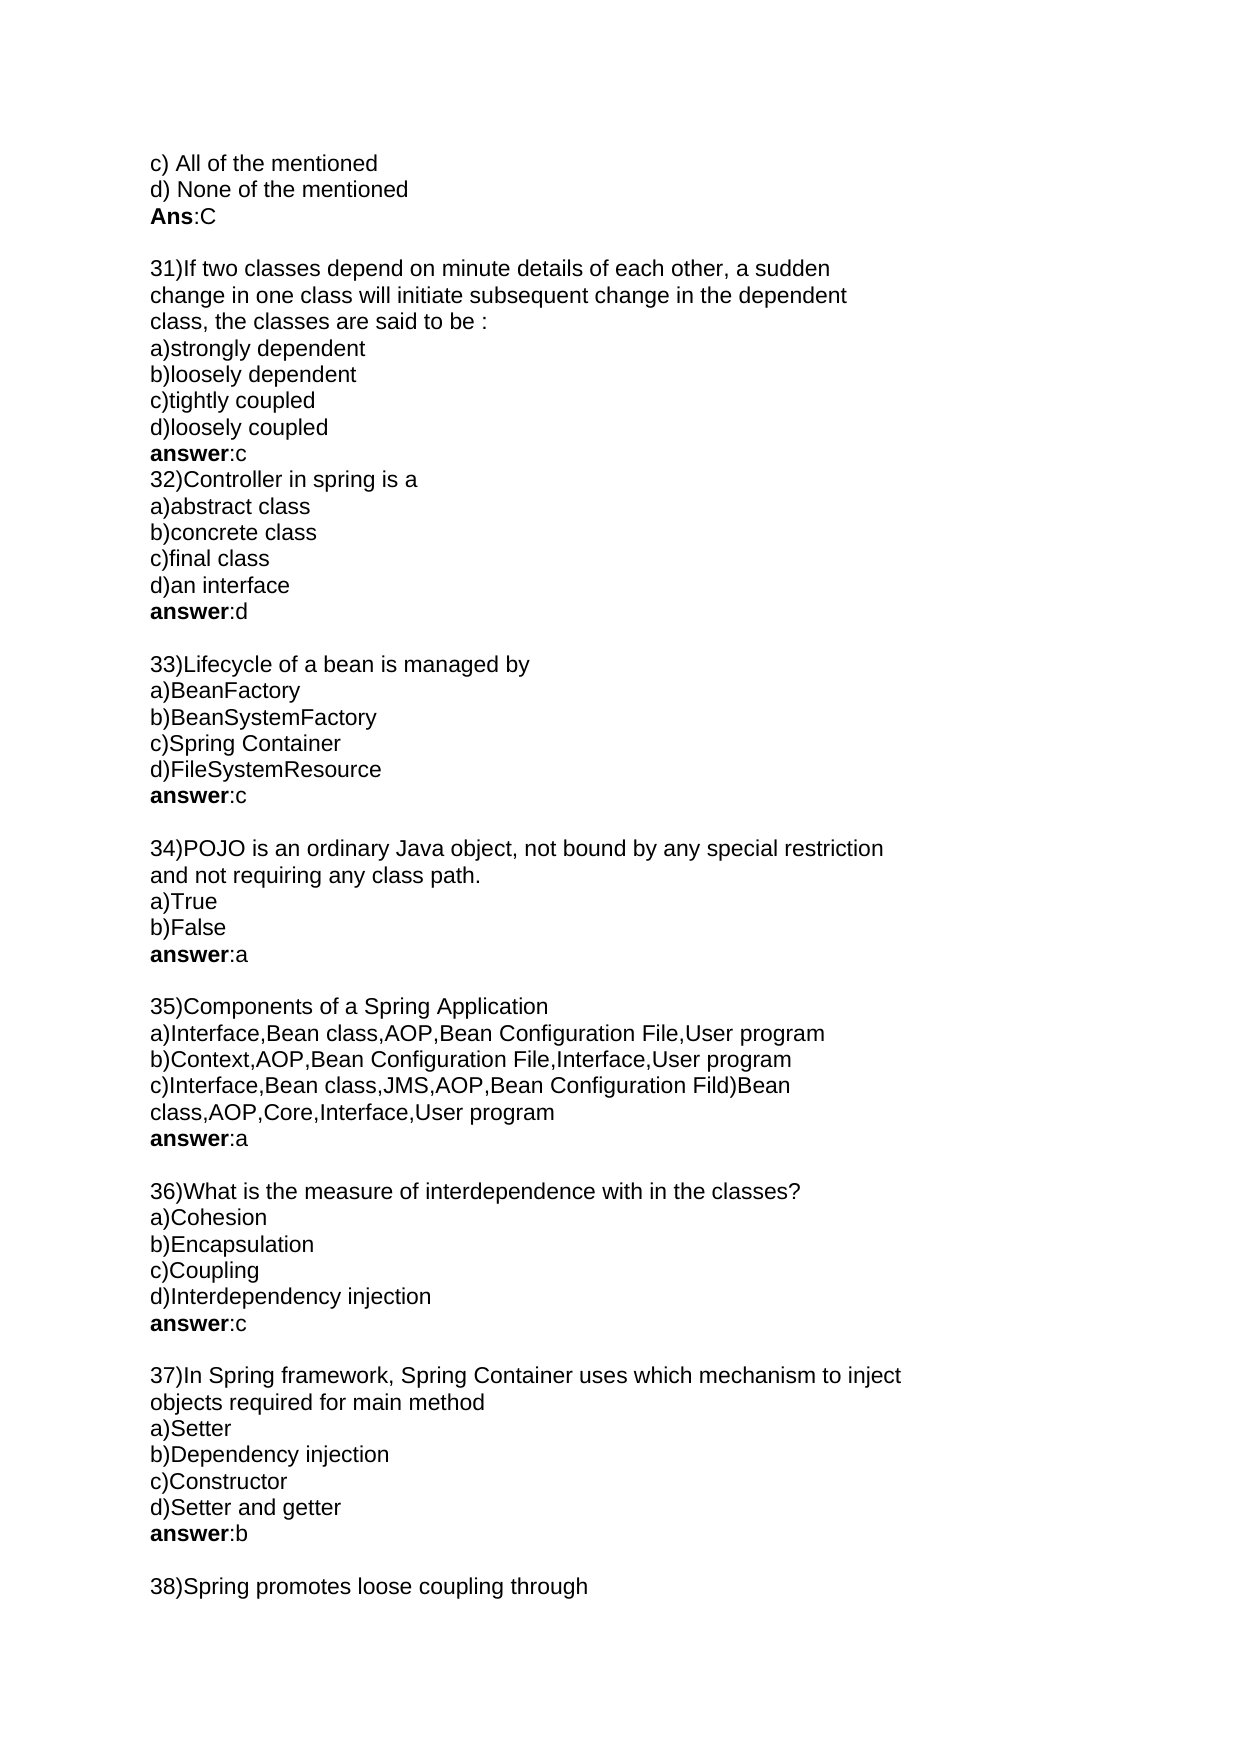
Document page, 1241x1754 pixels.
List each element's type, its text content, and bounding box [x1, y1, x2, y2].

text c)Interface,Bean class,JMS,AOP,Bean Configuration Fild)Bean class,AOP,Core,Interface,User program [150, 1072, 1090, 1125]
text answer:c [150, 782, 1090, 809]
text a)BeanFactory [150, 677, 1090, 703]
text b)BeanSystemFactory [150, 703, 1090, 730]
text d)Setter and getter [150, 1494, 1090, 1520]
text c)Spring Container [150, 730, 1090, 756]
text 31)If two classes depend on minute details of each other, a sudden [150, 255, 1090, 282]
text a)Cohesion [150, 1204, 1090, 1231]
text 33)Lifecycle of a bean is managed by [150, 651, 1090, 677]
text answer:c [150, 440, 1090, 466]
text answer:a [150, 1125, 1090, 1151]
text d)an interface [150, 572, 1090, 598]
text b)Context,AOP,Bean Configuration File,Interface,User program [150, 1046, 1090, 1072]
text c)final class [150, 545, 1090, 572]
text 36)What is the measure of interdependence with in the classes? [150, 1178, 1090, 1204]
text c)Constructor [150, 1468, 1090, 1494]
text 37)In Spring framework, Spring Container uses which mechanism to inject [150, 1362, 1090, 1389]
text b)False [150, 914, 1090, 941]
text b)loosely dependent [150, 361, 1090, 387]
text b)concrete class [150, 519, 1090, 545]
text a)Interface,Bean class,AOP,Bean Configuration File,User program [150, 1020, 1090, 1046]
text b)Dependency injection [150, 1441, 1090, 1468]
text a)strongly dependent [150, 334, 1090, 361]
text d)Interdependency injection [150, 1283, 1090, 1309]
text and not requiring any class path. [150, 862, 1090, 888]
text Ans:C [150, 203, 1090, 229]
text a)abstract class [150, 493, 1090, 519]
text 38)Spring promotes loose coupling through [150, 1573, 1090, 1599]
text answer:b [150, 1520, 1090, 1547]
text d) None of the mentioned [150, 176, 1090, 203]
text c)tightly coupled [150, 387, 1090, 413]
text c)Coupling [150, 1257, 1090, 1283]
text d)FileSystemResource [150, 756, 1090, 782]
text c) All of the mentioned [150, 150, 1090, 176]
text 32)Controller in spring is a [150, 466, 1090, 493]
text a)Setter [150, 1415, 1090, 1441]
text 34)POJO is an ordinary Java object, not bound by any special restriction [150, 835, 1090, 862]
text answer:d [150, 598, 1090, 624]
text d)loosely coupled [150, 413, 1090, 440]
text class, the classes are said to be : [150, 308, 1090, 334]
text b)Encapsulation [150, 1231, 1090, 1257]
text objects required for main method [150, 1389, 1090, 1415]
text answer:a [150, 941, 1090, 967]
text answer:c [150, 1309, 1090, 1336]
text 35)Components of a Spring Application [150, 993, 1090, 1020]
text a)True [150, 888, 1090, 914]
text change in one class will initiate subsequent change in the dependent [150, 282, 1090, 308]
